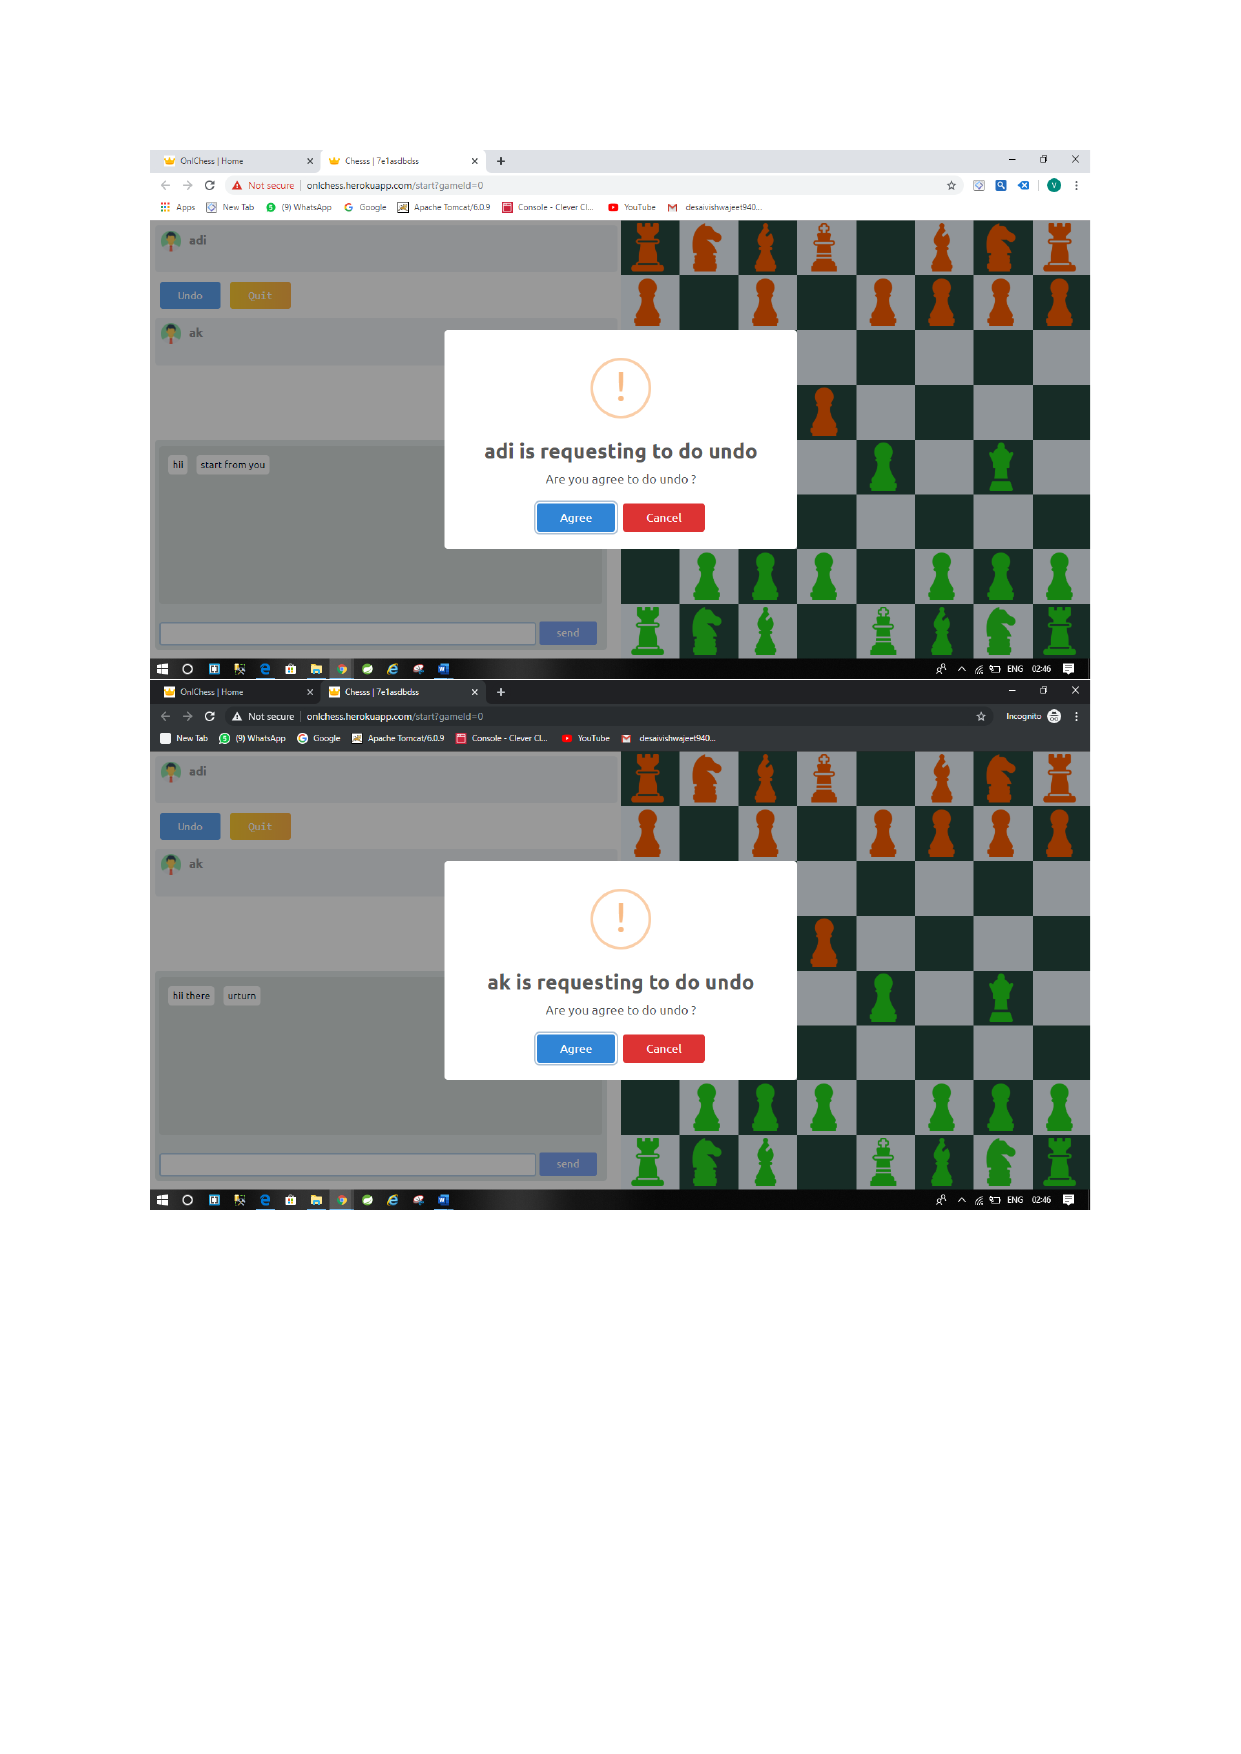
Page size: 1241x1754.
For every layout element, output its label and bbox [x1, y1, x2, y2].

picture [150, 680, 1091, 1210]
picture [150, 150, 1091, 679]
